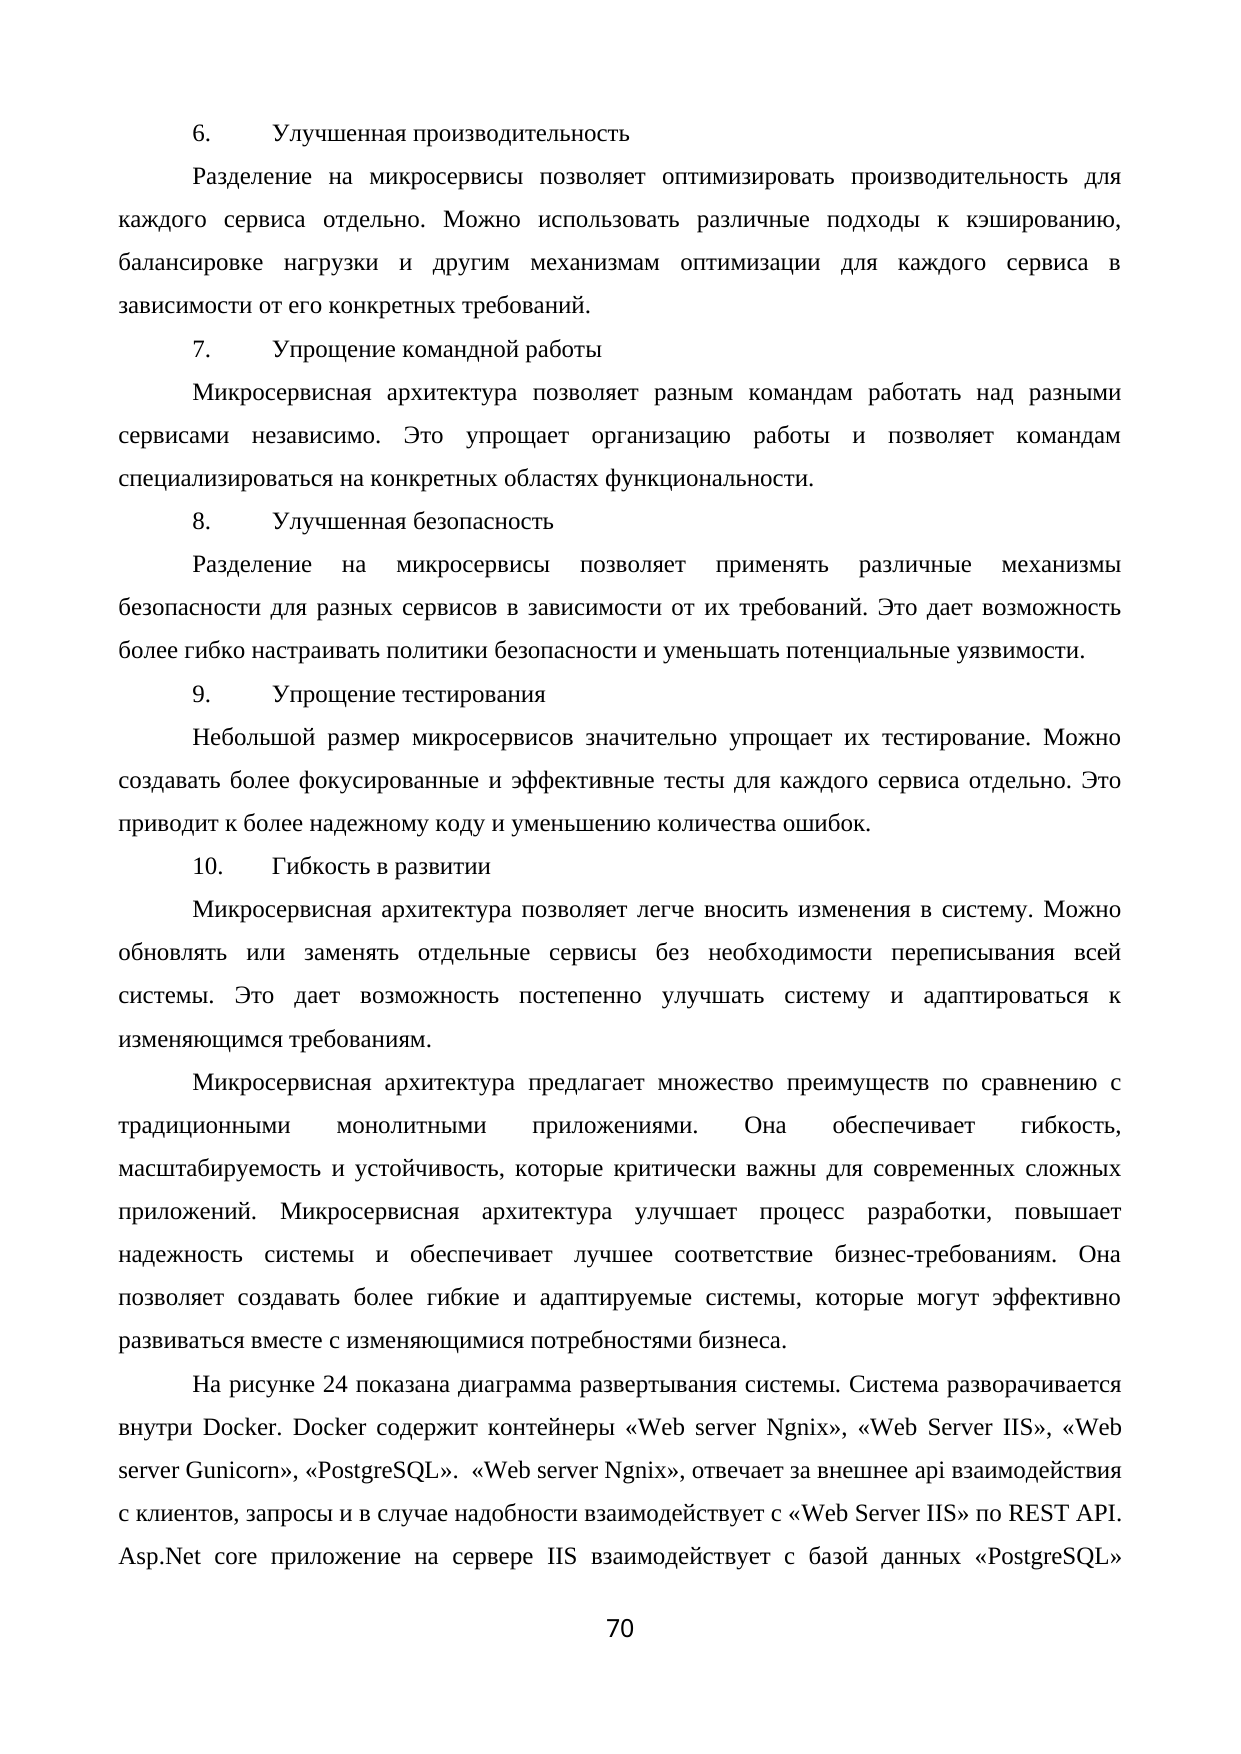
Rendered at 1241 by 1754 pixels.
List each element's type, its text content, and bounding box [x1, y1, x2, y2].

list Микросервисная архитектура предлагает множество преимуществ по сравнению с традиционными монолитными приложениями. Она обеспечивает гибкость, масштабируемость и устойчивость, которые критически важны для современных сложных приложений. Mикросервисная архитектура улучшает процесс разработки, повышает надежность системы и обеспечивает лучшее соответствие бизнес-требованиям. Она позволяет создавать более гибкие и адаптируемые системы, которые могут эффективно развиваться вместе с изменяющимися потребностями бизнеса. [118, 1067, 1122, 1354]
list Небольшой размер микросервисов значительно упрощает их тестирование. Можно создавать более фокусированные и эффективные тесты для каждого сервиса отдельно. Это приводит к более надежному коду и уменьшению количества ошибок. [118, 722, 1122, 837]
list Упрощение тестирования [118, 679, 1122, 707]
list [118, 1369, 1122, 1570]
list Разделение на микросервисы позволяет оптимизировать производительность для каждого сервиса отдельно. Можно использовать различные подходы к кэшированию, балансировке нагрузки и другим механизмам оптимизации для каждого сервиса в зависимости от его конкретных требований. [118, 161, 1122, 319]
list Микросервисная архитектура позволяет легче вносить изменения в систему. Можно обновлять или заменять отдельные сервисы без необходимости переписывания всей системы. Это дает возможность постепенно улучшать систему и адаптироваться к изменяющимся требованиям. [118, 894, 1122, 1052]
list Микросервисная архитектура позволяет разным командам работать над разными сервисами независимо. Это упрощает организацию работы и позволяет командам специализироваться на конкретных областях функциональности. [118, 377, 1122, 492]
list Разделение на микросервисы позволяет применять различные механизмы безопасности для разных сервисов в зависимости от их требований. Это дает возможность более гибко настраивать политики безопасности и уменьшать потенциальные уязвимости. [118, 549, 1122, 664]
list Гибкость в развитии [118, 851, 1122, 880]
list Упрощение командной работы [118, 334, 1122, 362]
list Улучшенная производительность [118, 118, 1122, 147]
list Улучшенная безопасность [118, 506, 1122, 535]
